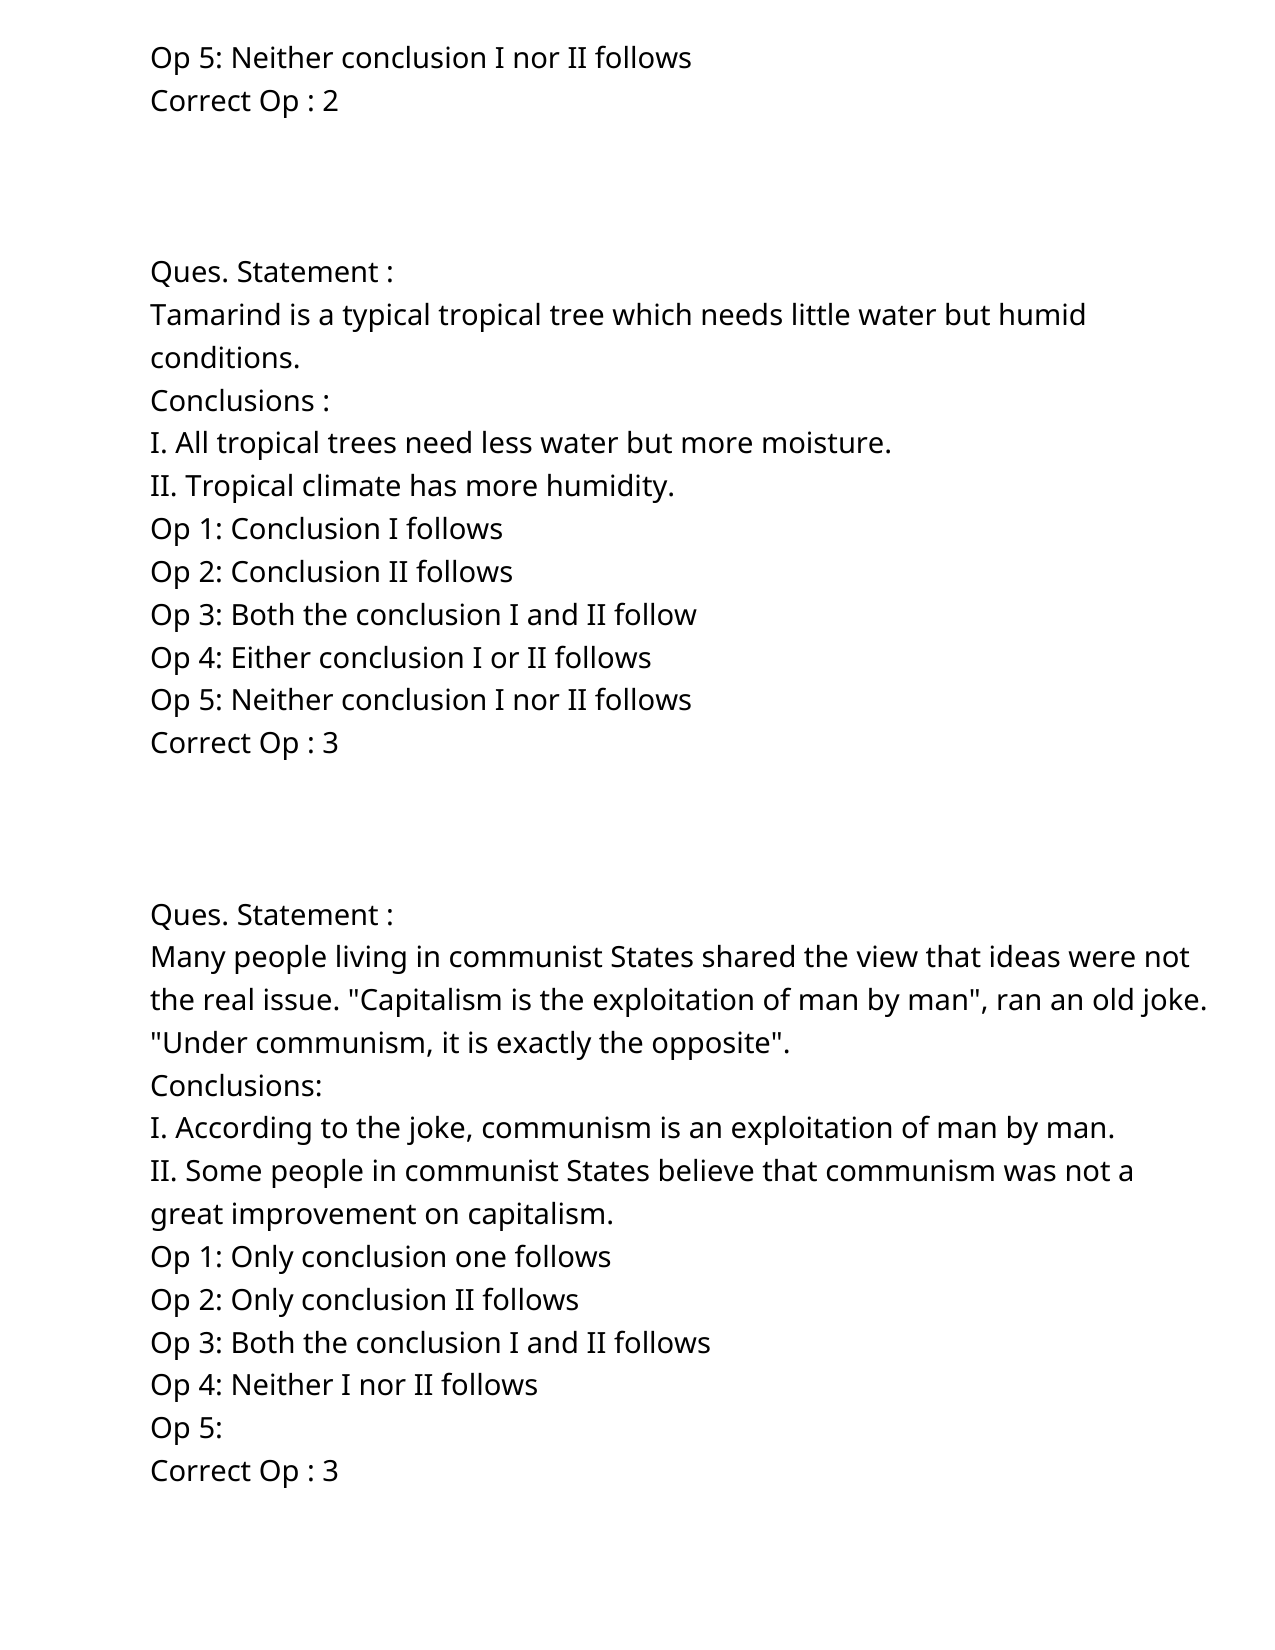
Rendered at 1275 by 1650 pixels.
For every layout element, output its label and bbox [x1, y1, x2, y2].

text [150, 37, 1209, 1533]
